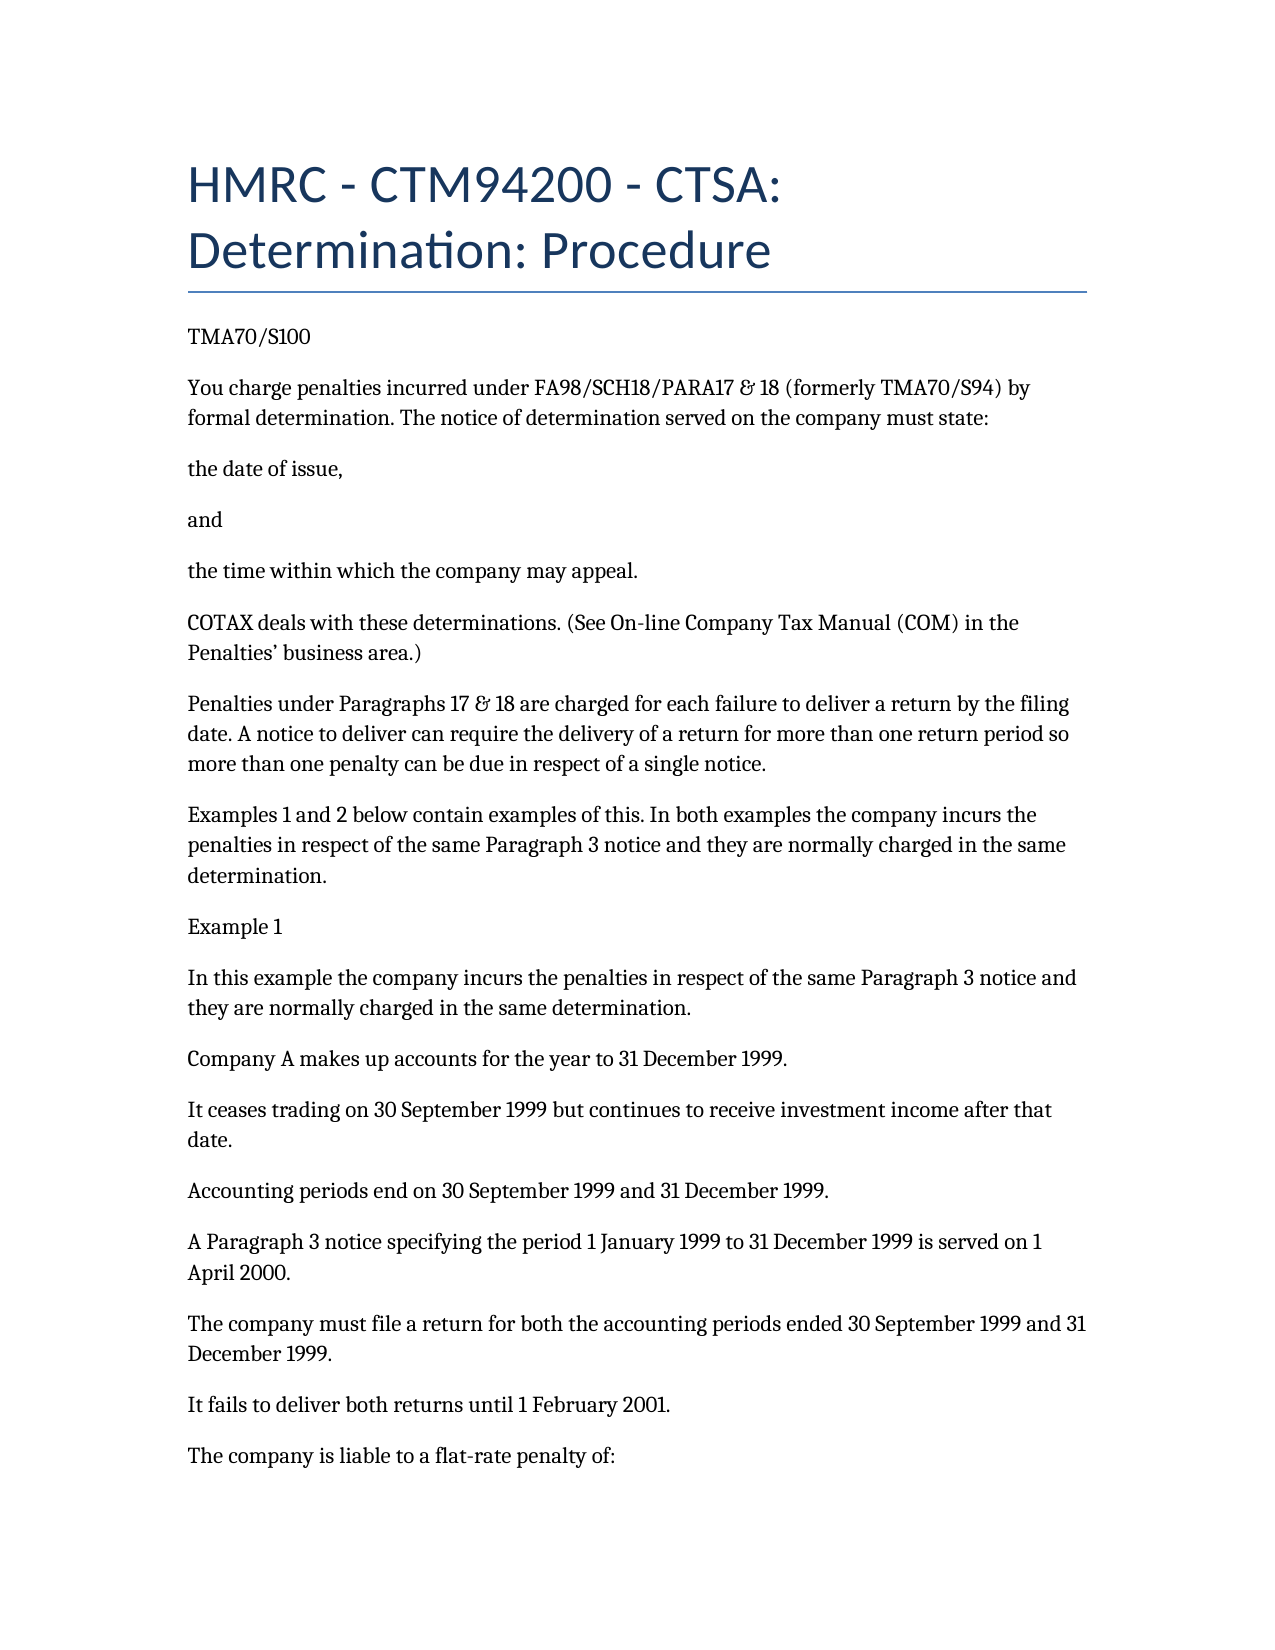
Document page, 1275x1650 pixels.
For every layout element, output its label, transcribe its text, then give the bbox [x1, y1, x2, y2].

text and [187, 507, 1087, 534]
text In this example the company incurs the penalties in respect of the same Paragraph 3 notice and they are normally charged in the same determination. [187, 964, 1087, 1021]
title HMRC - CTM94200 - CTSA: Determination: Procedure [187, 150, 1087, 293]
text It fails to deliver both returns until 1 February 2001. [187, 1392, 1087, 1418]
text It ceases trading on 30 September 1999 but continues to receive investment income after that date. [187, 1097, 1087, 1153]
text You charge penalties incurred under FA98/SCH18/PARA17 & 18 (formerly TMA70/S94) by formal determination. The notice of determination served on the company must state: [187, 375, 1087, 432]
text Example 1 [187, 913, 1087, 940]
text Penalties under Paragraphs 17 & 18 are charged for each failure to deliver a return by the filing date. A notice to deliver can require the delivery of a return for more than one return period so more than one penalty can be due in respect of a single notice. [187, 691, 1087, 777]
text The company is liable to a flat-rate penalty of: [187, 1443, 1087, 1469]
text the time within which the company may appeal. [187, 558, 1087, 585]
text TMA70/S100 [187, 324, 1087, 350]
text COTAX deals with these determinations. (See On-line Company Tax Manual (COM) in the Penalties’ business area.) [187, 609, 1087, 666]
text Examples 1 and 2 below contain examples of this. In both examples the company incurs the penalties in respect of the same Paragraph 3 notice and they are normally charged in the same determination. [187, 802, 1087, 889]
text The company must file a return for both the accounting periods ended 30 September 1999 and 31 December 1999. [187, 1310, 1087, 1367]
text Accounting periods end on 30 September 1999 and 31 December 1999. [187, 1178, 1087, 1204]
text A Paragraph 3 notice specifying the period 1 January 1999 to 31 December 1999 is served on 1 April 2000. [187, 1229, 1087, 1286]
text Company A makes up accounts for the year to 31 December 1999. [187, 1046, 1087, 1072]
text the date of issue, [187, 456, 1087, 483]
